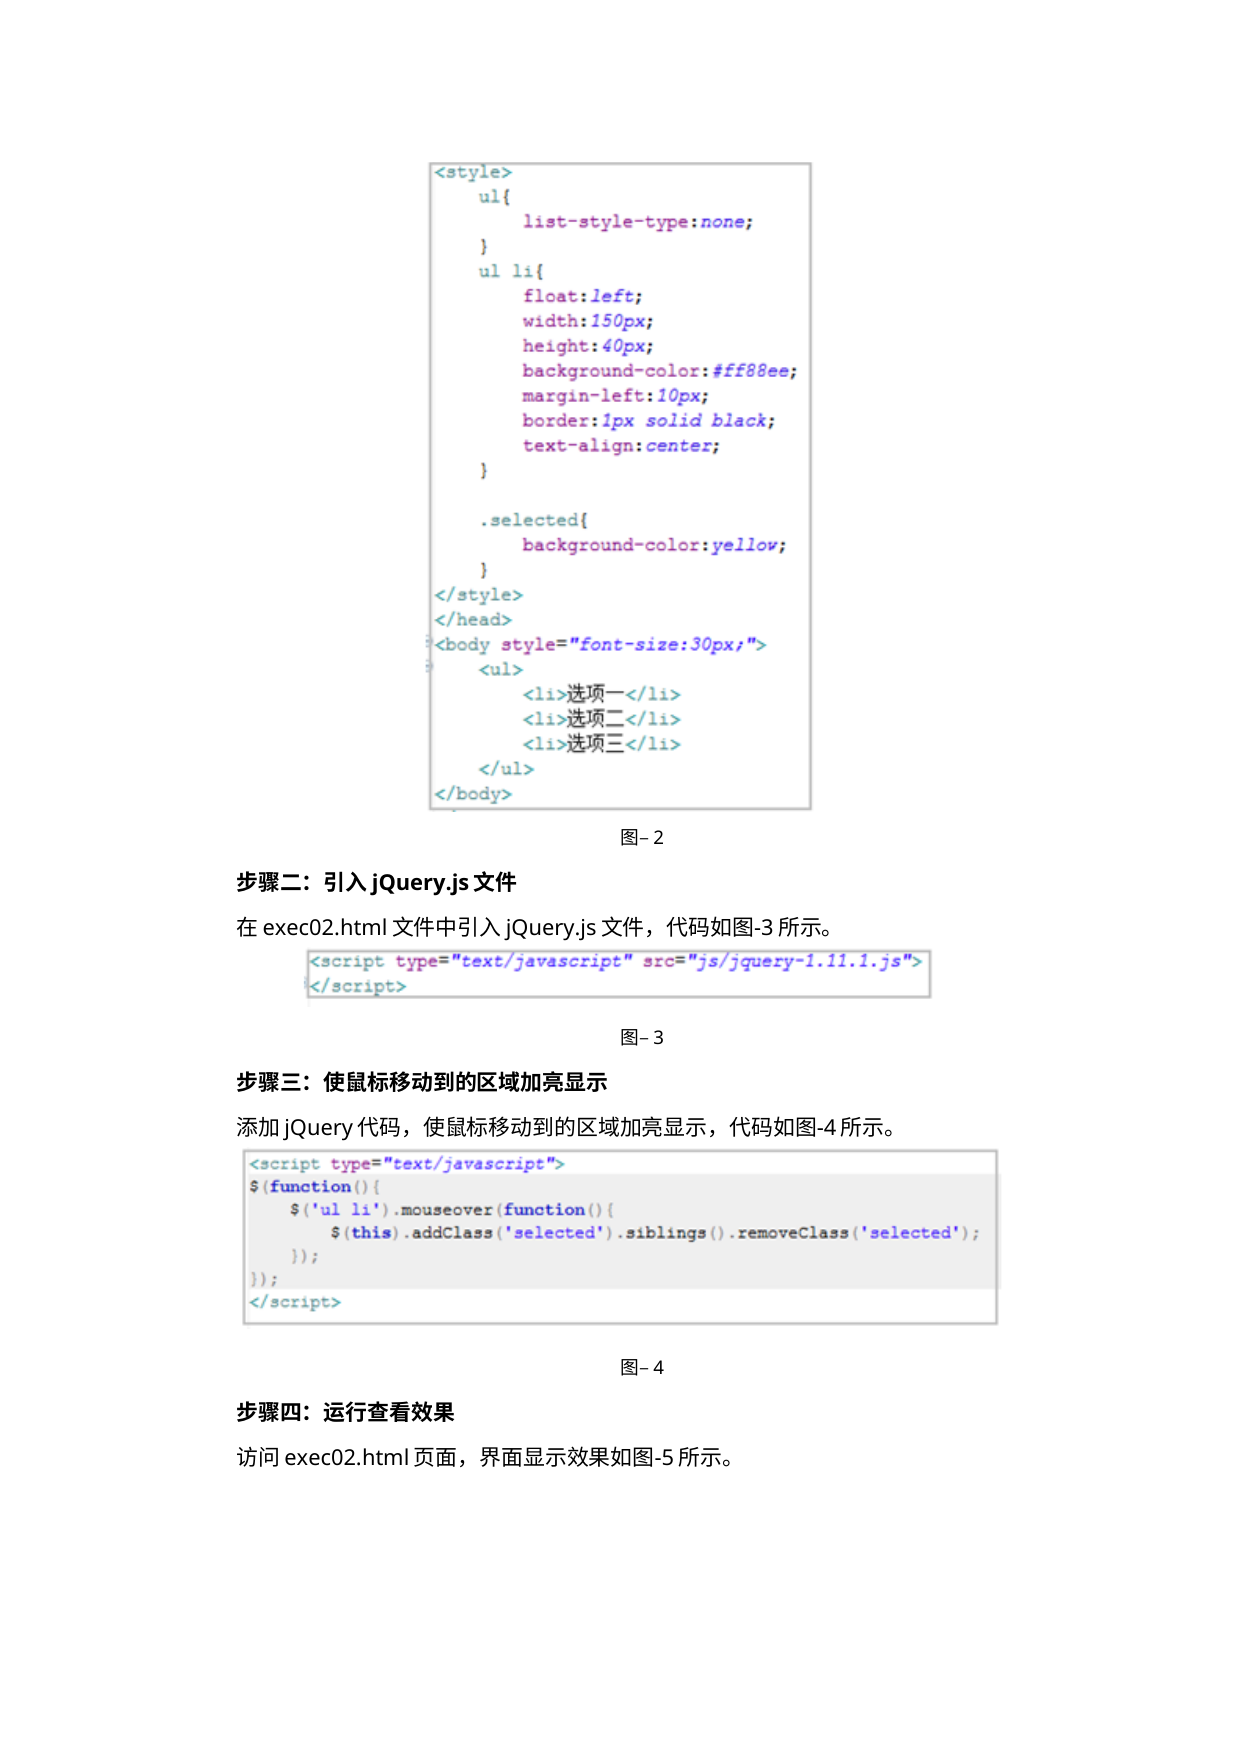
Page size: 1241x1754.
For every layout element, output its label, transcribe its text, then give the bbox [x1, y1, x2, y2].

text 步骤三：使鼠标移动到的区域加亮显示 [192, 1065, 1048, 1097]
text 访问exec02.html页面，界面显示效果如图-5所示。 [192, 1440, 1048, 1472]
text 图– 3 [195, 1020, 1045, 1052]
text 步骤四：运行查看效果 [192, 1395, 1048, 1427]
text 图– 2 [195, 820, 1045, 852]
text 图– 4 [195, 1350, 1045, 1382]
picture [238, 1147, 1002, 1329]
picture [303, 947, 937, 1007]
picture [425, 162, 815, 812]
text 步骤二：引入jQuery.js文件 [192, 865, 1048, 897]
text 添加jQuery代码，使鼠标移动到的区域加亮显示，代码如图-4所示。 [192, 1110, 1048, 1142]
text 在exec02.html文件中引入jQuery.js文件，代码如图-3所示。 [192, 910, 1048, 942]
